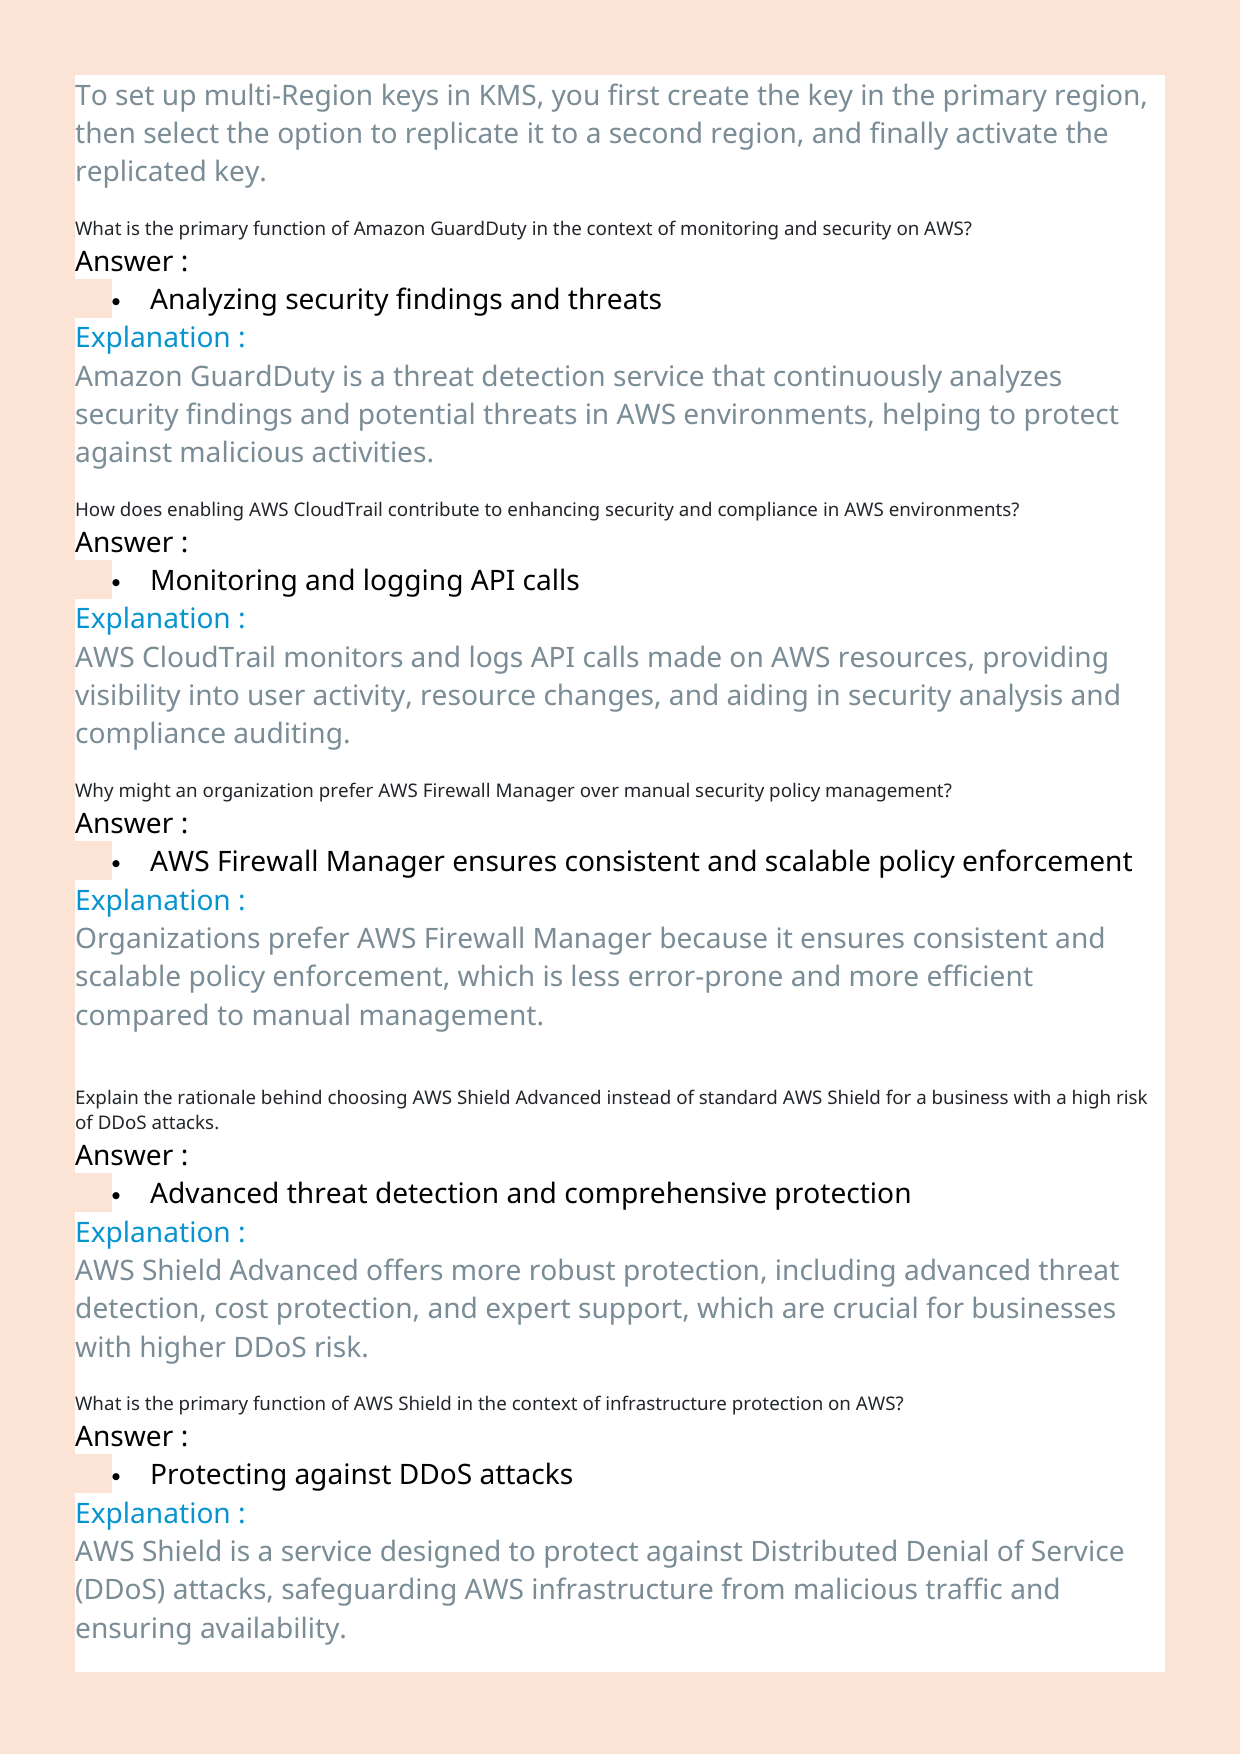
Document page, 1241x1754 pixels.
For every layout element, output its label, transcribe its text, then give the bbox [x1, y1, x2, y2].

text How does enabling AWS CloudTrail contribute to enhancing security and compliance in AWS environments? [75, 497, 1165, 522]
text AWS Shield is a service designed to protect against Distributed Denial of Service (DDoS) attacks, safeguarding AWS infrastructure from malicious traffic and ensuring availability. [75, 1531, 1165, 1646]
text Answer : [75, 241, 1165, 279]
text Explain the rationale behind choosing AWS Shield Advanced instead of standard AWS Shield for a business with a high risk of DDoS attacks. [75, 1084, 1165, 1135]
text Why might an organization prefer AWS Firewall Manager over manual security policy management? [75, 778, 1165, 803]
text Explanation : [75, 318, 1165, 356]
text AWS CloudTrail monitors and logs API calls made on AWS resources, providing visibility into user activity, resource changes, and aiding in security analysis and compliance auditing. [75, 637, 1165, 752]
text Answer : [75, 1416, 1165, 1454]
list Monitoring and logging API calls [112, 560, 1165, 599]
text Explanation : [75, 1212, 1165, 1250]
list AWS Firewall Manager ensures consistent and scalable policy enforcement [112, 841, 1165, 880]
text Answer : [75, 522, 1165, 560]
list Advanced threat detection and comprehensive protection [112, 1173, 1165, 1212]
text Explanation : [75, 599, 1165, 637]
text Explanation : [75, 880, 1165, 918]
text To set up multi-Region keys in KMS, you first create the key in the primary region, then select the option to replicate it to a second region, and finally activate the replicated key. [75, 75, 1165, 190]
text AWS Shield Advanced offers more robust protection, including advanced threat detection, cost protection, and expert support, which are crucial for businesses with higher DDoS risk. [75, 1250, 1165, 1365]
text Organizations prefer AWS Firewall Manager because it ensures consistent and scalable policy enforcement, which is less error-prone and more efficient compared to manual management. [75, 918, 1165, 1033]
text What is the primary function of AWS Shield in the context of infrastructure protection on AWS? [75, 1391, 1165, 1416]
list Analyzing security findings and threats [112, 279, 1165, 318]
text What is the primary function of Amazon GuardDuty in the context of monitoring and security on AWS? [75, 216, 1165, 241]
text Explanation : [75, 1493, 1165, 1531]
text Answer : [75, 803, 1165, 841]
list Protecting against DDoS attacks [112, 1454, 1165, 1493]
text Answer : [75, 1135, 1165, 1173]
text Amazon GuardDuty is a threat detection service that continuously analyzes security findings and potential threats in AWS environments, helping to protect against malicious activities. [75, 356, 1165, 471]
